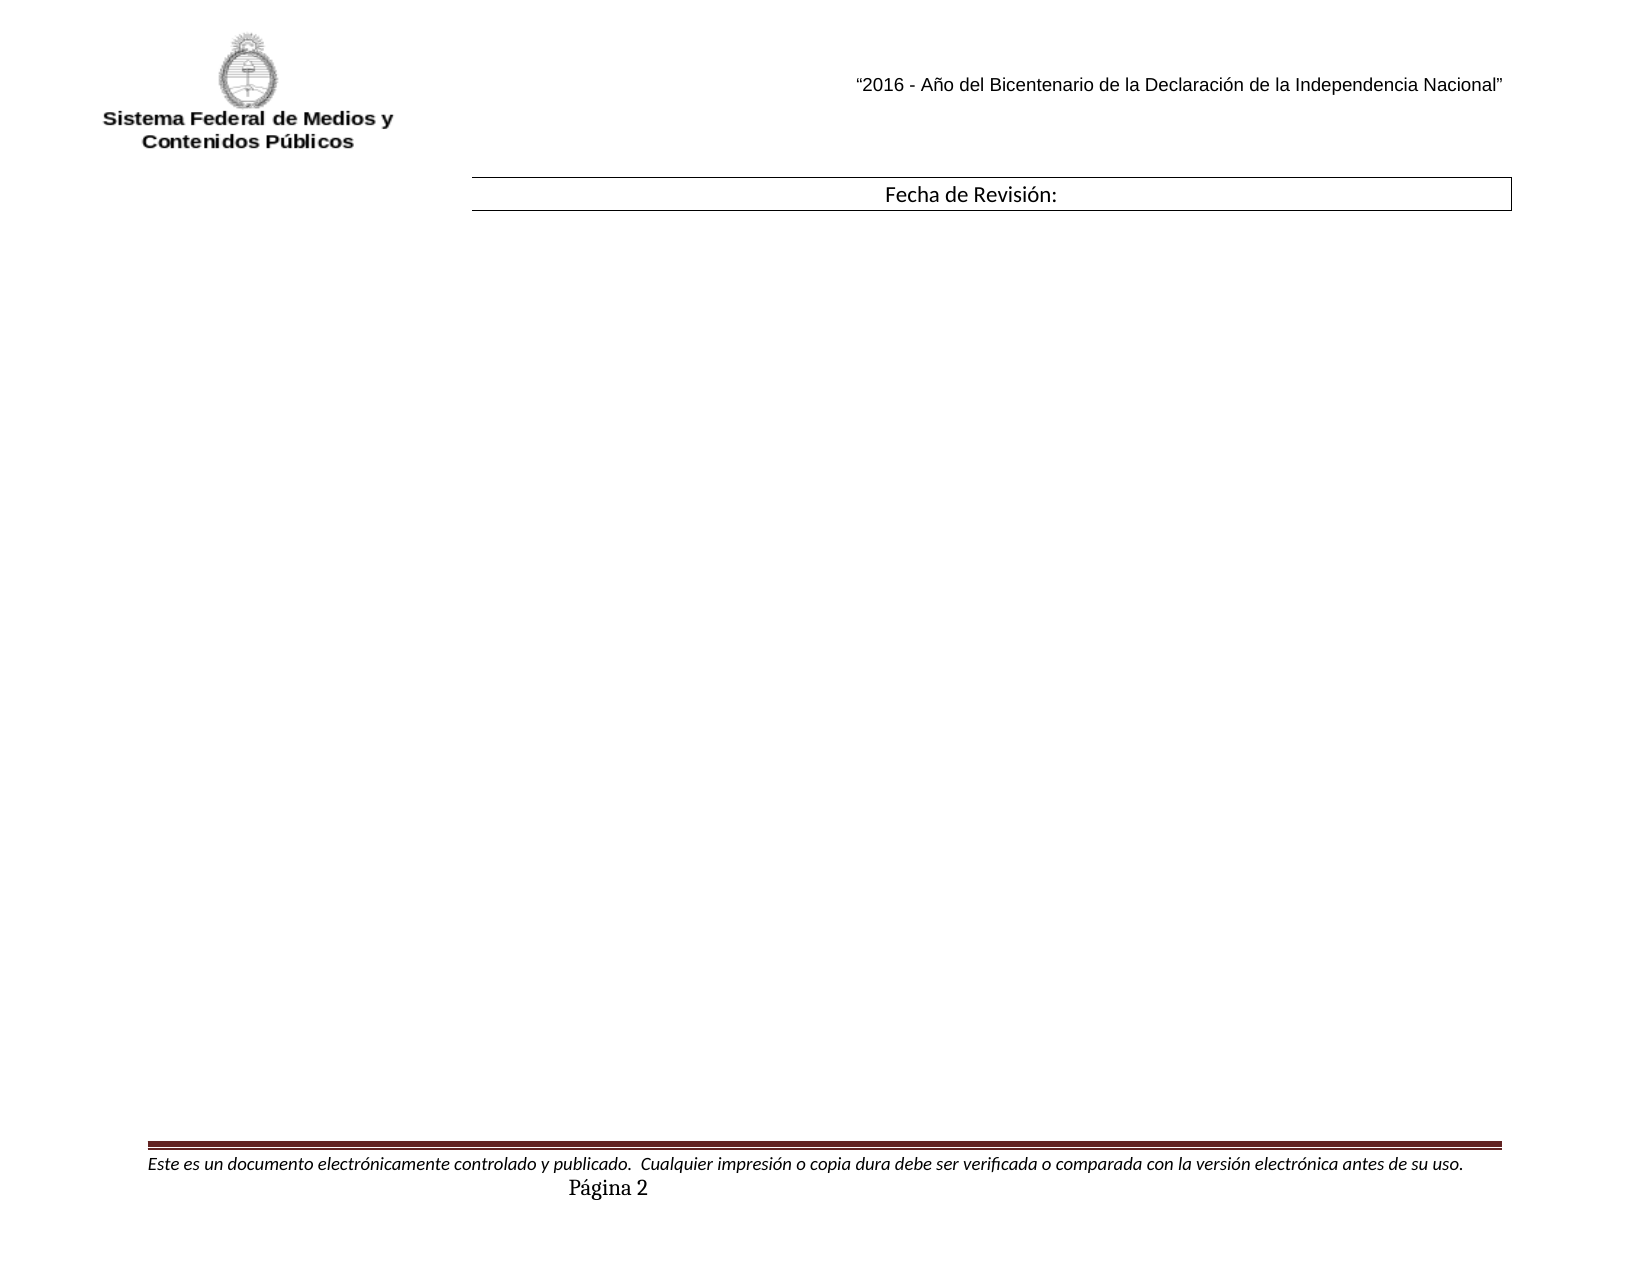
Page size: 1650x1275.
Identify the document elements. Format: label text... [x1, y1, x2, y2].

text Fecha de Emisión: Fecha de Revisión: [472, 178, 1511, 210]
